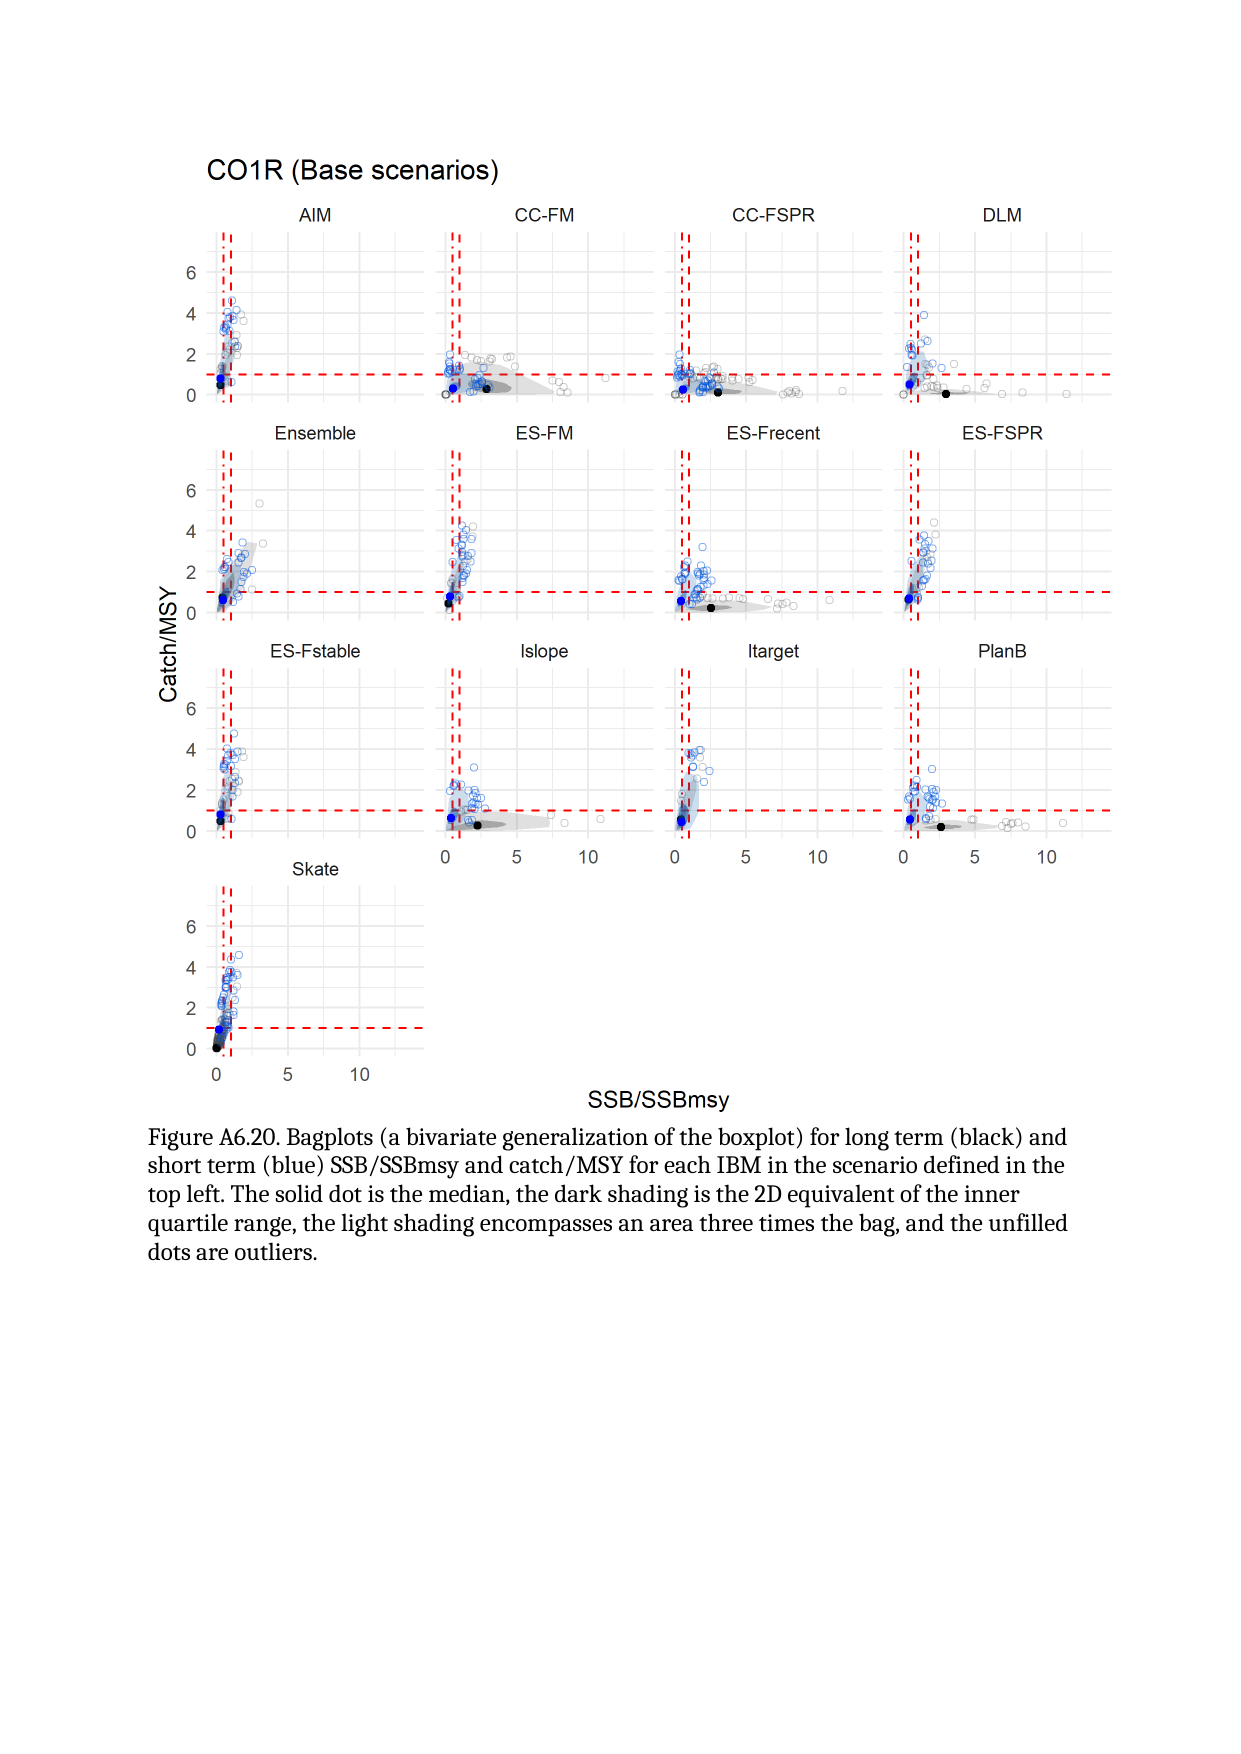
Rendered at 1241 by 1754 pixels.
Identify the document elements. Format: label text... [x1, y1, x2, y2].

text Figure A6.20. Bagplots (a bivariate generalization of the boxplot) for long term (black) and short term (blue) SSB/SSBmsy and catch/MSY for each IBM in the scenario defined in the top left. The solid dot is the median, the dark shading is the 2D equivalent of the inner quartile range, the light shading encompasses an area three times the bag, and the unfilled dots are outliers. [148, 1123, 1093, 1266]
picture [147, 147, 1123, 1123]
